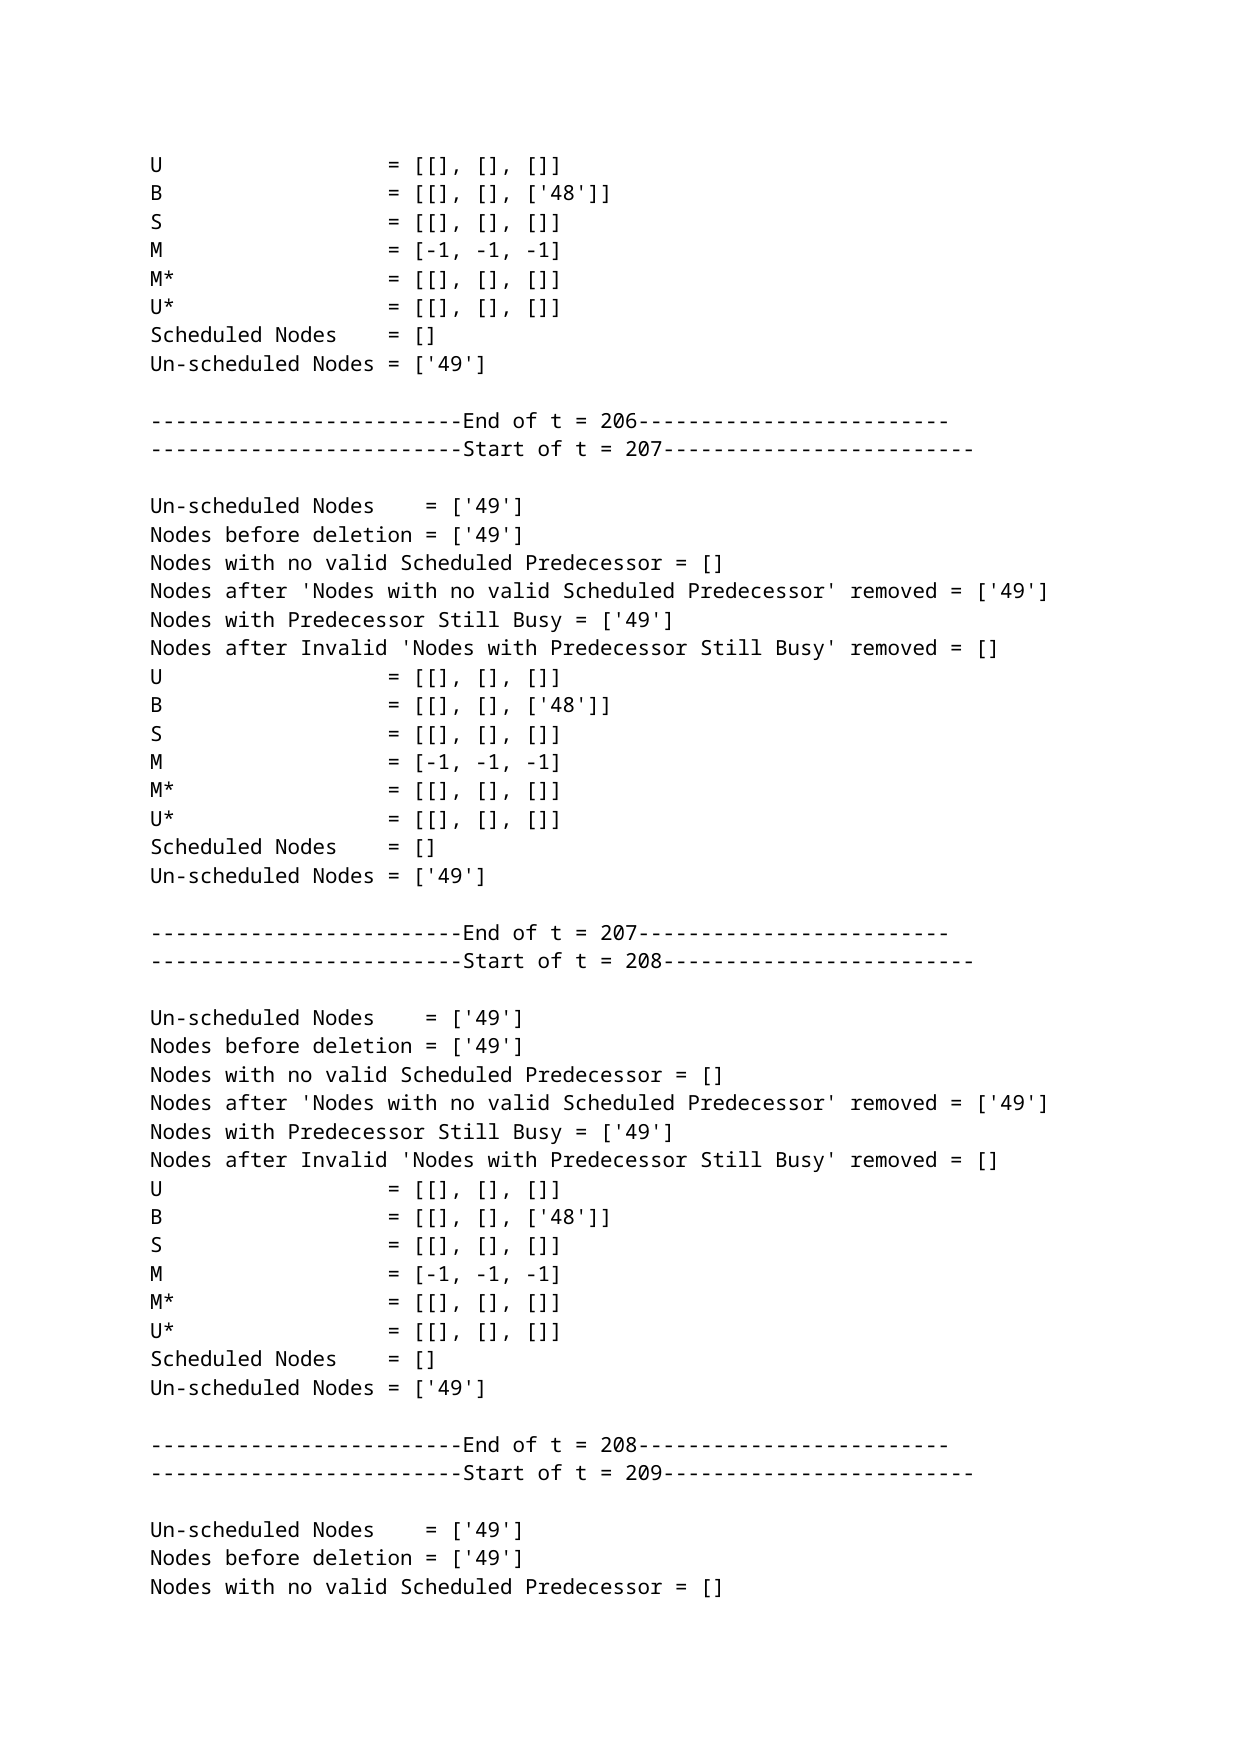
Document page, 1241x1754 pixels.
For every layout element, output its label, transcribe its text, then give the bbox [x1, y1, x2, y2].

text M = [-1, -1, -1] [150, 747, 1090, 776]
text Nodes after 'Nodes with no valid Scheduled Predecessor' removed = ['49'] [150, 1088, 1090, 1117]
text Scheduled Nodes = [] [150, 832, 1090, 861]
text Nodes after Invalid 'Nodes with Predecessor Still Busy' removed = [] [150, 1145, 1090, 1174]
text M = [-1, -1, -1] [150, 235, 1090, 264]
text -------------------------Start of t = 207------------------------- [150, 434, 1090, 463]
text S = [[], [], []] [150, 207, 1090, 235]
text B = [[], [], ['48']] [150, 690, 1090, 719]
text Un-scheduled Nodes = ['49'] [150, 491, 1090, 520]
text Un-scheduled Nodes = ['49'] [150, 1515, 1090, 1543]
text -------------------------End of t = 206------------------------- [150, 406, 1090, 434]
text M* = [[], [], []] [150, 264, 1090, 292]
text U = [[], [], []] [150, 662, 1090, 690]
text Un-scheduled Nodes = ['49'] [150, 349, 1090, 377]
text Nodes with Predecessor Still Busy = ['49'] [150, 605, 1090, 633]
text U* = [[], [], []] [150, 292, 1090, 321]
text Un-scheduled Nodes = ['49'] [150, 1003, 1090, 1032]
text Nodes with no valid Scheduled Predecessor = [] [150, 1572, 1090, 1600]
text U* = [[], [], []] [150, 1316, 1090, 1344]
text Nodes before deletion = ['49'] [150, 1032, 1090, 1060]
text U = [[], [], []] [150, 1174, 1090, 1202]
text Nodes after 'Nodes with no valid Scheduled Predecessor' removed = ['49'] [150, 577, 1090, 605]
text B = [[], [], ['48']] [150, 178, 1090, 207]
text S = [[], [], []] [150, 1231, 1090, 1259]
text Scheduled Nodes = [] [150, 321, 1090, 349]
text U* = [[], [], []] [150, 804, 1090, 832]
text Nodes with Predecessor Still Busy = ['49'] [150, 1117, 1090, 1145]
text Nodes with no valid Scheduled Predecessor = [] [150, 1060, 1090, 1088]
text M* = [[], [], []] [150, 1287, 1090, 1316]
text S = [[], [], []] [150, 719, 1090, 747]
text M* = [[], [], []] [150, 776, 1090, 804]
text -------------------------End of t = 207------------------------- [150, 918, 1090, 946]
text Nodes with no valid Scheduled Predecessor = [] [150, 548, 1090, 577]
text Un-scheduled Nodes = ['49'] [150, 861, 1090, 889]
text Nodes before deletion = ['49'] [150, 520, 1090, 548]
text B = [[], [], ['48']] [150, 1202, 1090, 1231]
text -------------------------End of t = 208------------------------- [150, 1430, 1090, 1458]
text -------------------------Start of t = 208------------------------- [150, 946, 1090, 975]
text U = [[], [], []] [150, 150, 1090, 178]
text Nodes after Invalid 'Nodes with Predecessor Still Busy' removed = [] [150, 633, 1090, 662]
text -------------------------Start of t = 209------------------------- [150, 1458, 1090, 1487]
text Scheduled Nodes = [] [150, 1344, 1090, 1373]
text Un-scheduled Nodes = ['49'] [150, 1373, 1090, 1401]
text Nodes before deletion = ['49'] [150, 1543, 1090, 1572]
text M = [-1, -1, -1] [150, 1259, 1090, 1287]
